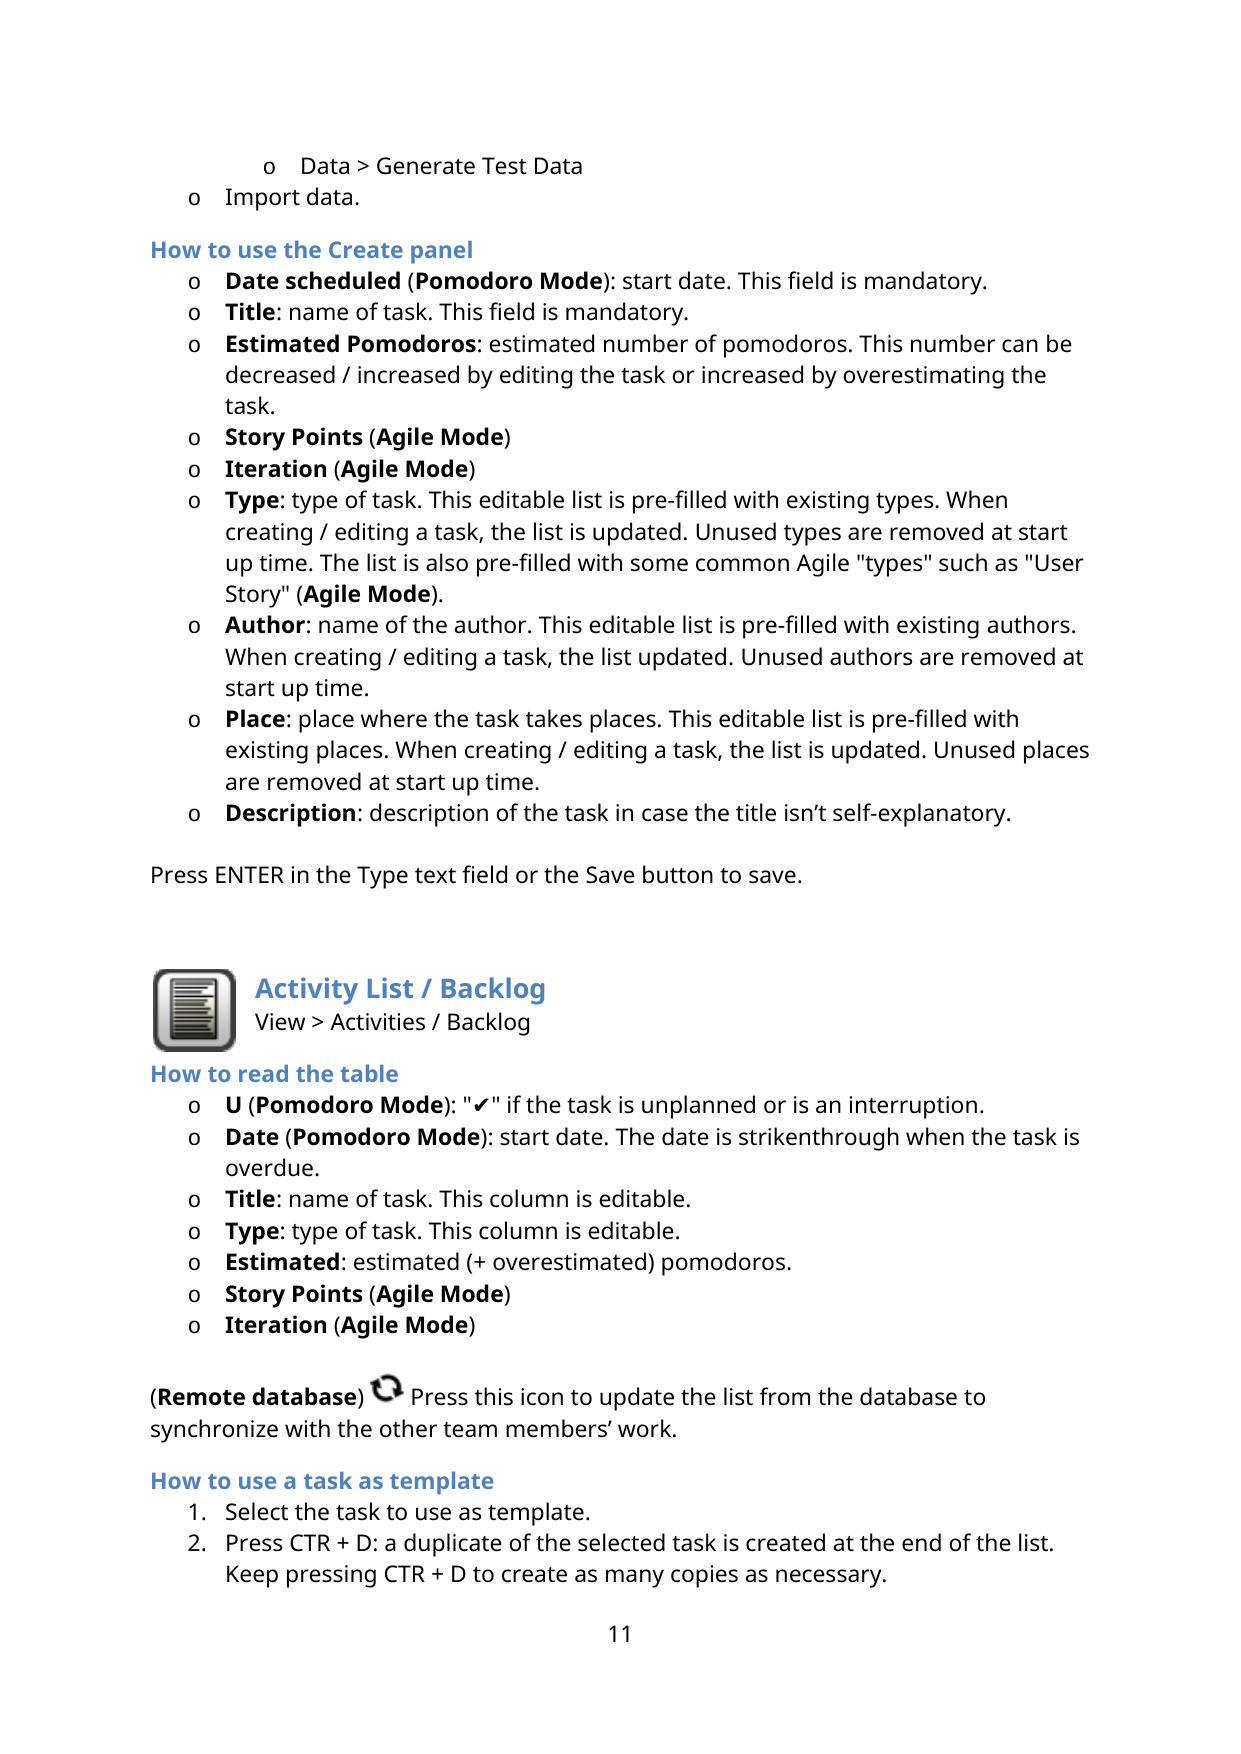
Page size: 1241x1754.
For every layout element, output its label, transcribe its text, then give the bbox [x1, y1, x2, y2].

subtitle How to read the table [150, 1058, 1090, 1089]
list Title: name of task. This field is mandatory. [187, 296, 1090, 327]
list Title: name of task. This column is editable. [187, 1183, 1090, 1215]
list Description: description of the task in case the title isn’t self-explanatory. [187, 797, 1090, 828]
list U (Pomodoro Mode): "✔" if the task is unplanned or is an interruption. [187, 1089, 1090, 1121]
list Iteration (Agile Mode) [187, 1309, 1090, 1340]
list Press CTR + D: a duplicate of the selected task is created at the end of the list. Keep pressing CTR + D to create as many copies as necessary. [187, 1527, 1090, 1590]
subtitle Activity List / Backlog [236, 969, 1090, 1006]
list Iteration (Agile Mode) [187, 453, 1090, 484]
list Type: type of task. This column is editable. [187, 1215, 1090, 1246]
picture [153, 969, 236, 1052]
list Estimated: estimated (+ overestimated) pomodoros. [187, 1246, 1090, 1277]
list Story Points (Agile Mode) [187, 421, 1090, 453]
text (Remote database) Press this icon to update the list from the database to synchronize with the other team members’ work. [150, 1371, 1090, 1444]
subtitle How to use the Create panel [150, 233, 1090, 265]
list Date (Pomodoro Mode): start date. The date is strikenthrough when the task is overdue. [187, 1121, 1090, 1183]
list Story Points (Agile Mode) [187, 1277, 1090, 1309]
list Select the task to use as template. [187, 1496, 1090, 1527]
list Date scheduled (Pomodoro Mode): start date. This field is mandatory. [187, 265, 1090, 296]
list Author: name of the author. This editable list is pre-filled with existing authors. When creating / editing a task, the list updated. Unused authors are removed at start up time. [187, 609, 1090, 703]
list Place: place where the task takes places. This editable list is pre-filled with existing places. When creating / editing a task, the list is updated. Unused places are removed at start up time. [187, 703, 1090, 797]
list Import data. [187, 181, 1090, 213]
list Data > Generate Test Data [262, 150, 1090, 181]
picture [369, 1371, 405, 1406]
text Press ENTER in the Type text field or the Save button to save. [150, 859, 1090, 891]
subtitle How to use a task as template [150, 1465, 1090, 1496]
text View > Activities / Backlog [236, 1006, 1090, 1037]
list Type: type of task. This editable list is pre-filled with existing types. When creating / editing a task, the list is updated. Unused types are removed at start up time. The list is also pre-filled with some common Agile "types" such as "User Story" (Agile Mode). [187, 484, 1090, 609]
